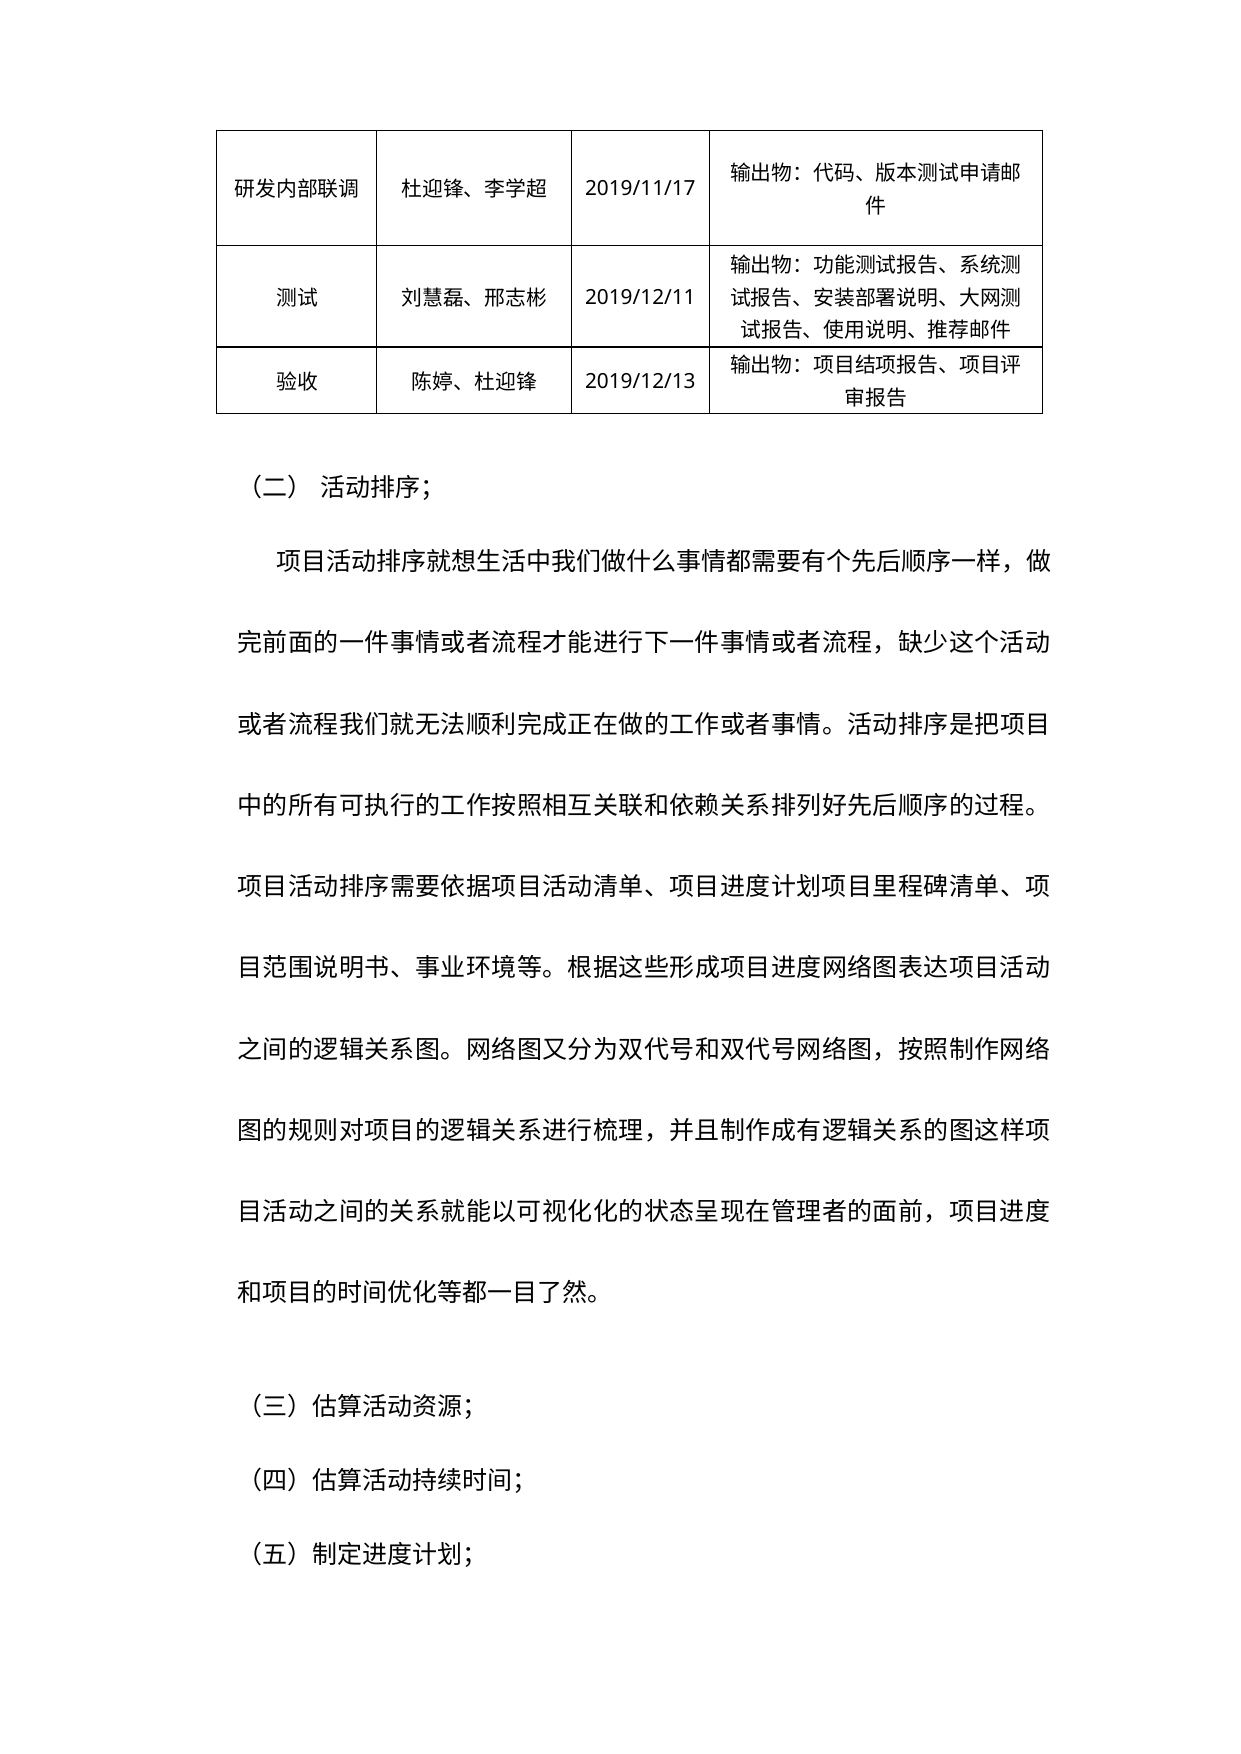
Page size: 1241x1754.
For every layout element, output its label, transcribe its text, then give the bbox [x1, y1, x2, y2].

table_cell 测试 [217, 246, 376, 346]
table_cell 陈婷、杜迎锋 [377, 348, 571, 412]
table_cell 2019/12/13 [572, 348, 709, 412]
table_cell 研发内部联调 [217, 131, 376, 245]
text （五）制定进度计划； [187, 1520, 1053, 1585]
table_cell 输出物：功能测试报告、系统测试报告、安装部署说明、大网测试报告、使用说明、推荐邮件 [710, 246, 1042, 346]
table_cell 2019/12/11 [572, 246, 709, 346]
text （三）估算活动资源； [187, 1372, 1053, 1437]
text 项目活动排序就想生活中我们做什么事情都需要有个先后顺序一样，做完前面的一件事情或者流程才能进行下一件事情或者流程，缺少这个活动或者流程我们就无法顺利完成正在做的工作或者事情。活动排序是把项目中的所有可执行的工作按照相互关联和依赖关系排列好先后顺序的过程。项目活动排序需要依据项目活动清单、项目进度计划项目里程碑清单、项目范围说明书、事业环境等。根据这些形成项目进度网络图表达项目活动之间的逻辑关系图。网络图又分为双代号和双代号网络图，按照制作网络图的规则对项目的逻辑关系进行梳理，并且制作成有逻辑关系的图这样项目活动之间的关系就能以可视化化的状态呈现在管理者的面前，项目进度和项目的时间优化等都一目了然。 [237, 527, 1053, 1323]
table_cell 2019/11/17 [572, 131, 709, 245]
table_cell 输出物：代码、版本测试申请邮件 [710, 131, 1042, 245]
table_cell 刘慧磊、邢志彬 [377, 246, 571, 346]
text （四）估算活动持续时间； [187, 1446, 1053, 1511]
table_cell 验收 [217, 348, 376, 412]
table_cell 杜迎锋、李学超 [377, 131, 571, 245]
table_cell 输出物：项目结项报告、项目评审报告 [710, 348, 1042, 412]
list 活动排序； [237, 453, 1053, 518]
